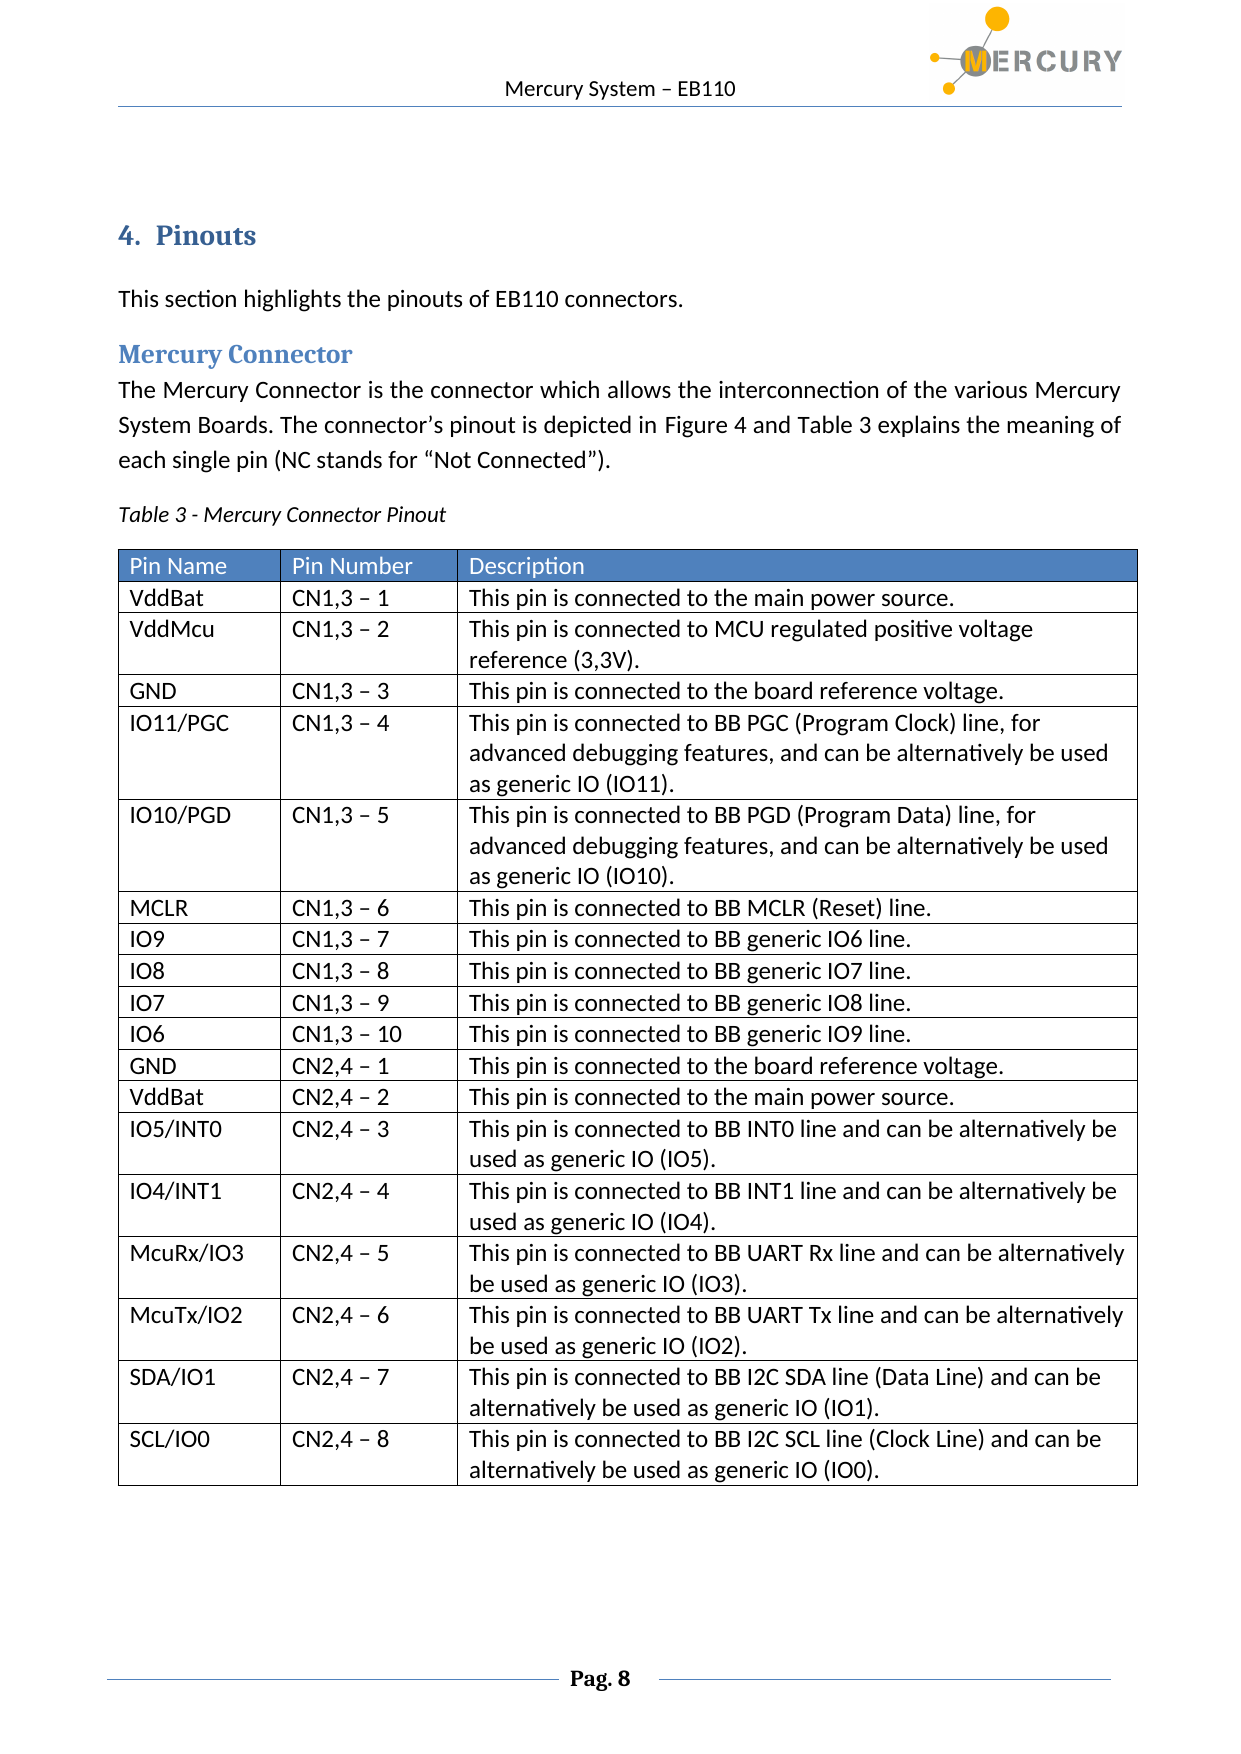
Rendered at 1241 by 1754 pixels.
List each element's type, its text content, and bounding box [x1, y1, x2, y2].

table_cell This pin is connected to BB I2C SCL line (Clock Line) and can be alternatively be used as generic IO (IO0). [458, 1424, 1137, 1484]
table_cell This pin is connected to the main power source. [458, 1081, 1137, 1112]
table_header Pin Number [281, 550, 457, 581]
table_cell IO7 [119, 987, 280, 1017]
picture [928, 3, 1126, 102]
table_cell This pin is connected to the board reference voltage. [458, 675, 1137, 706]
table_cell This pin is connected to BB generic IO8 line. [458, 987, 1137, 1017]
table_header Pin Name [119, 550, 280, 581]
table_cell This pin is connected to BB INT0 line and can be alternatively be used as generic IO (IO5). [458, 1113, 1137, 1174]
table_cell CN1,3 – 8 [281, 955, 457, 986]
table_header Description [458, 550, 1137, 581]
table_cell IO10/PGD [119, 800, 280, 891]
table_cell McuRx/IO3 [119, 1237, 280, 1298]
table_cell CN1,3 – 2 [281, 613, 457, 674]
table_cell This pin is connected to BB UART Tx line and can be alternatively be used as generic IO (IO2). [458, 1299, 1137, 1360]
table_cell CN1,3 – 4 [281, 707, 457, 798]
table_cell CN1,3 – 9 [281, 987, 457, 1017]
table_cell SCL/IO0 [119, 1424, 280, 1484]
subtitle Pinouts [118, 219, 1122, 253]
table_cell CN1,3 – 3 [281, 675, 457, 706]
table_cell CN1,3 – 5 [281, 800, 457, 891]
table_cell CN1,3 – 6 [281, 892, 457, 923]
table_cell This pin is connected to BB PGD (Program Data) line, for advanced debugging features, and can be alternatively be used as generic IO (IO10). [458, 800, 1137, 891]
table_cell CN2,4 – 1 [281, 1050, 457, 1080]
table_cell This pin is connected to BB MCLR (Reset) line. [458, 892, 1137, 923]
text Table 3 - Mercury Connector Pinout [118, 500, 1122, 528]
table_cell CN2,4 – 2 [281, 1081, 457, 1112]
table_cell CN2,4 – 8 [281, 1424, 457, 1484]
table_cell This pin is connected to MCU regulated positive voltage reference (3,3V). [458, 613, 1137, 674]
table_cell This pin is connected to BB generic IO7 line. [458, 955, 1137, 986]
table_cell This pin is connected to BB I2C SDA line (Data Line) and can be alternatively be used as generic IO (IO1). [458, 1361, 1137, 1422]
subtitle Mercury Connector [118, 339, 1122, 370]
table_cell GND [119, 1050, 280, 1080]
table_cell CN2,4 – 5 [281, 1237, 457, 1298]
table_cell This pin is connected to BB UART Rx line and can be alternatively be used as generic IO (IO3). [458, 1237, 1137, 1298]
table_cell This pin is connected to BB PGC (Program Clock) line, for advanced debugging features, and can be alternatively be used as generic IO (IO11). [458, 707, 1137, 798]
table_cell CN1,3 – 10 [281, 1018, 457, 1049]
table_cell CN1,3 – 1 [281, 582, 457, 612]
table_cell This pin is connected to BB generic IO6 line. [458, 924, 1137, 954]
table_cell CN2,4 – 4 [281, 1175, 457, 1236]
table_cell IO11/PGC [119, 707, 280, 798]
table_cell This pin is connected to BB generic IO9 line. [458, 1018, 1137, 1049]
table_cell CN2,4 – 3 [281, 1113, 457, 1174]
table_cell MCLR [119, 892, 280, 923]
table_cell This pin is connected to BB INT1 line and can be alternatively be used as generic IO (IO4). [458, 1175, 1137, 1236]
table_cell VddMcu [119, 613, 280, 674]
table_cell CN1,3 – 7 [281, 924, 457, 954]
table_cell VddBat [119, 1081, 280, 1112]
table_cell IO8 [119, 955, 280, 986]
text The Mercury Connector is the connector which allows the interconnection of the various Mercury System Boards. The connector’s pinout is depicted in Figure 4 and Table 3 explains the meaning of each single pin (NC stands for “Not Connected”). [118, 374, 1122, 475]
table_cell This pin is connected to the board reference voltage. [458, 1050, 1137, 1080]
table_cell IO6 [119, 1018, 280, 1049]
table_cell IO4/INT1 [119, 1175, 280, 1236]
table_cell GND [119, 675, 280, 706]
table_cell SDA/IO1 [119, 1361, 280, 1422]
table_cell VddBat [119, 582, 280, 612]
table_cell CN2,4 – 7 [281, 1361, 457, 1422]
text This section highlights the pinouts of EB110 connectors. [118, 283, 1122, 313]
table_cell IO9 [119, 924, 280, 954]
table_cell CN2,4 – 6 [281, 1299, 457, 1360]
table_cell McuTx/IO2 [119, 1299, 280, 1360]
table_cell IO5/INT0 [119, 1113, 280, 1174]
table_cell This pin is connected to the main power source. [458, 582, 1137, 612]
